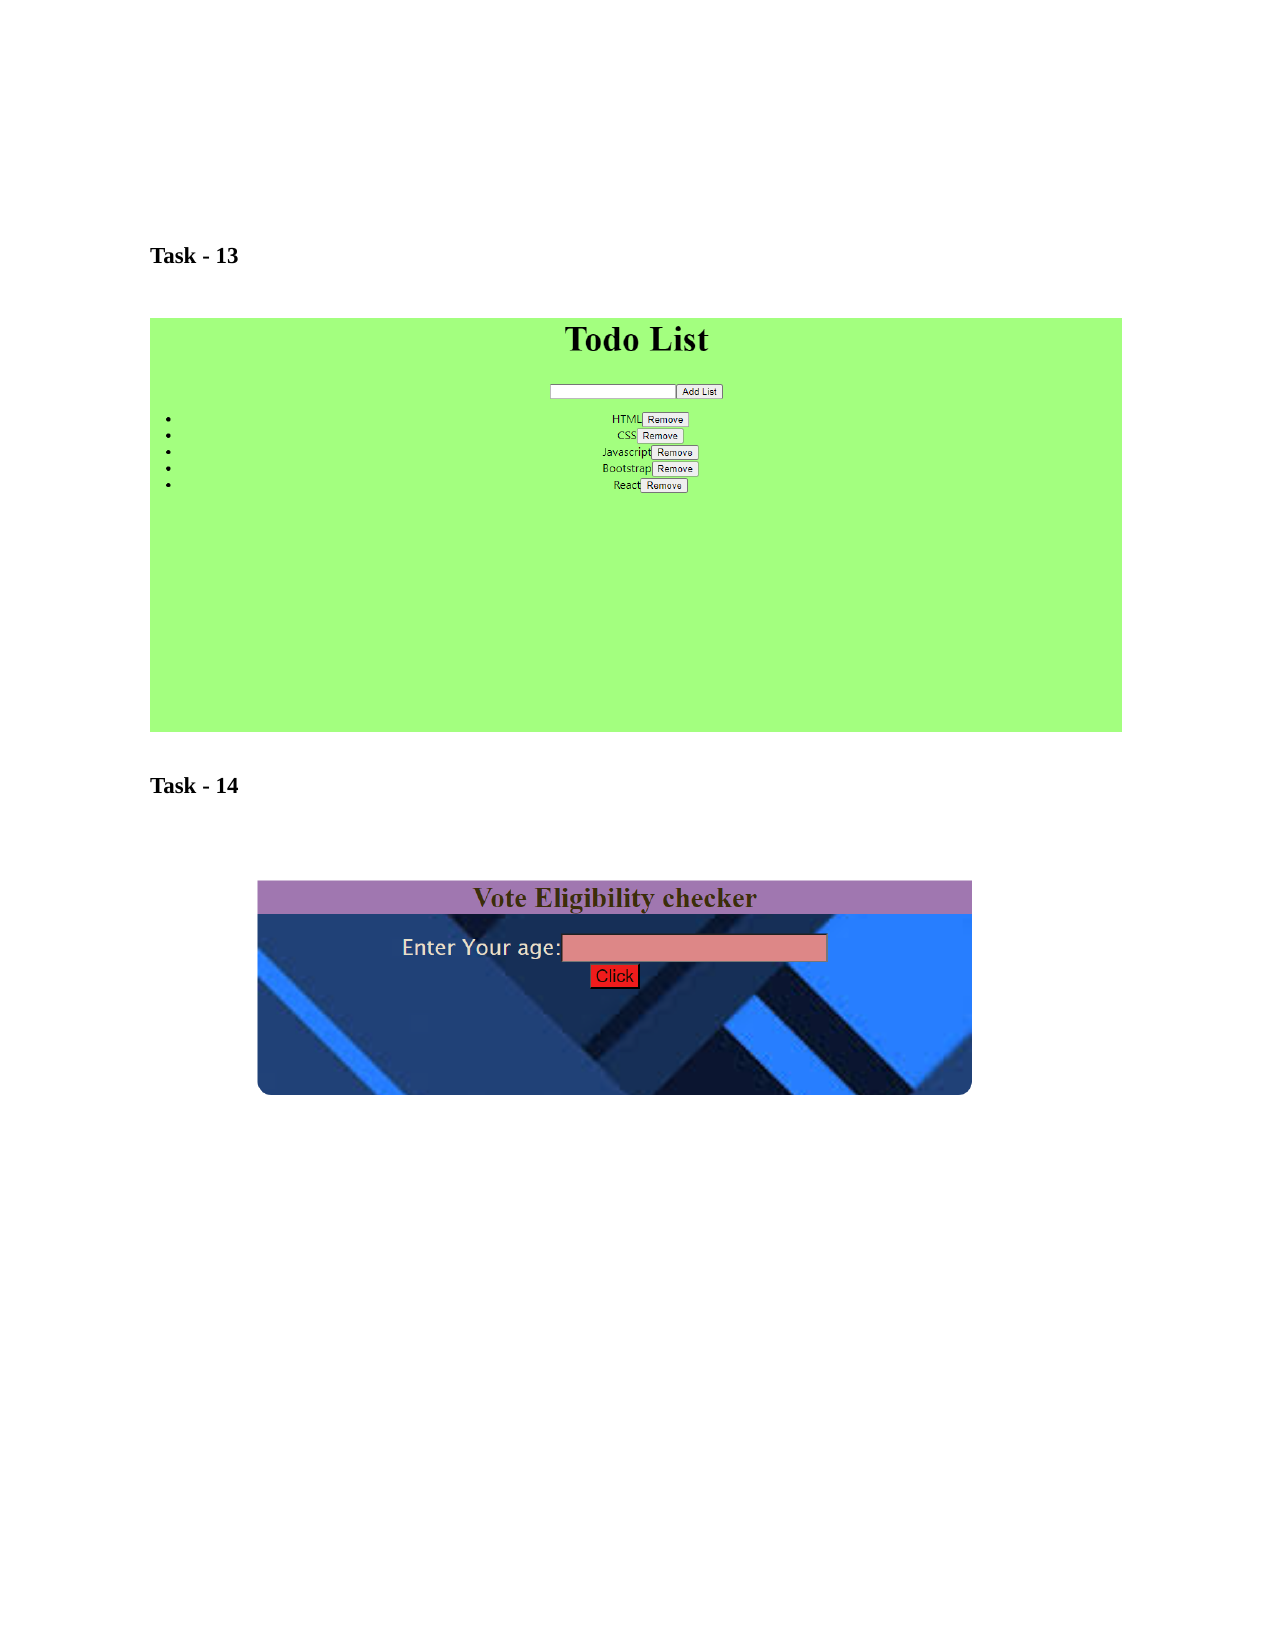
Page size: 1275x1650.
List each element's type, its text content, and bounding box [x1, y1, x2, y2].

text Task - 13 [150, 242, 1125, 269]
text Task - 14 [150, 772, 1125, 799]
picture [150, 823, 1125, 1311]
picture [150, 293, 1125, 748]
